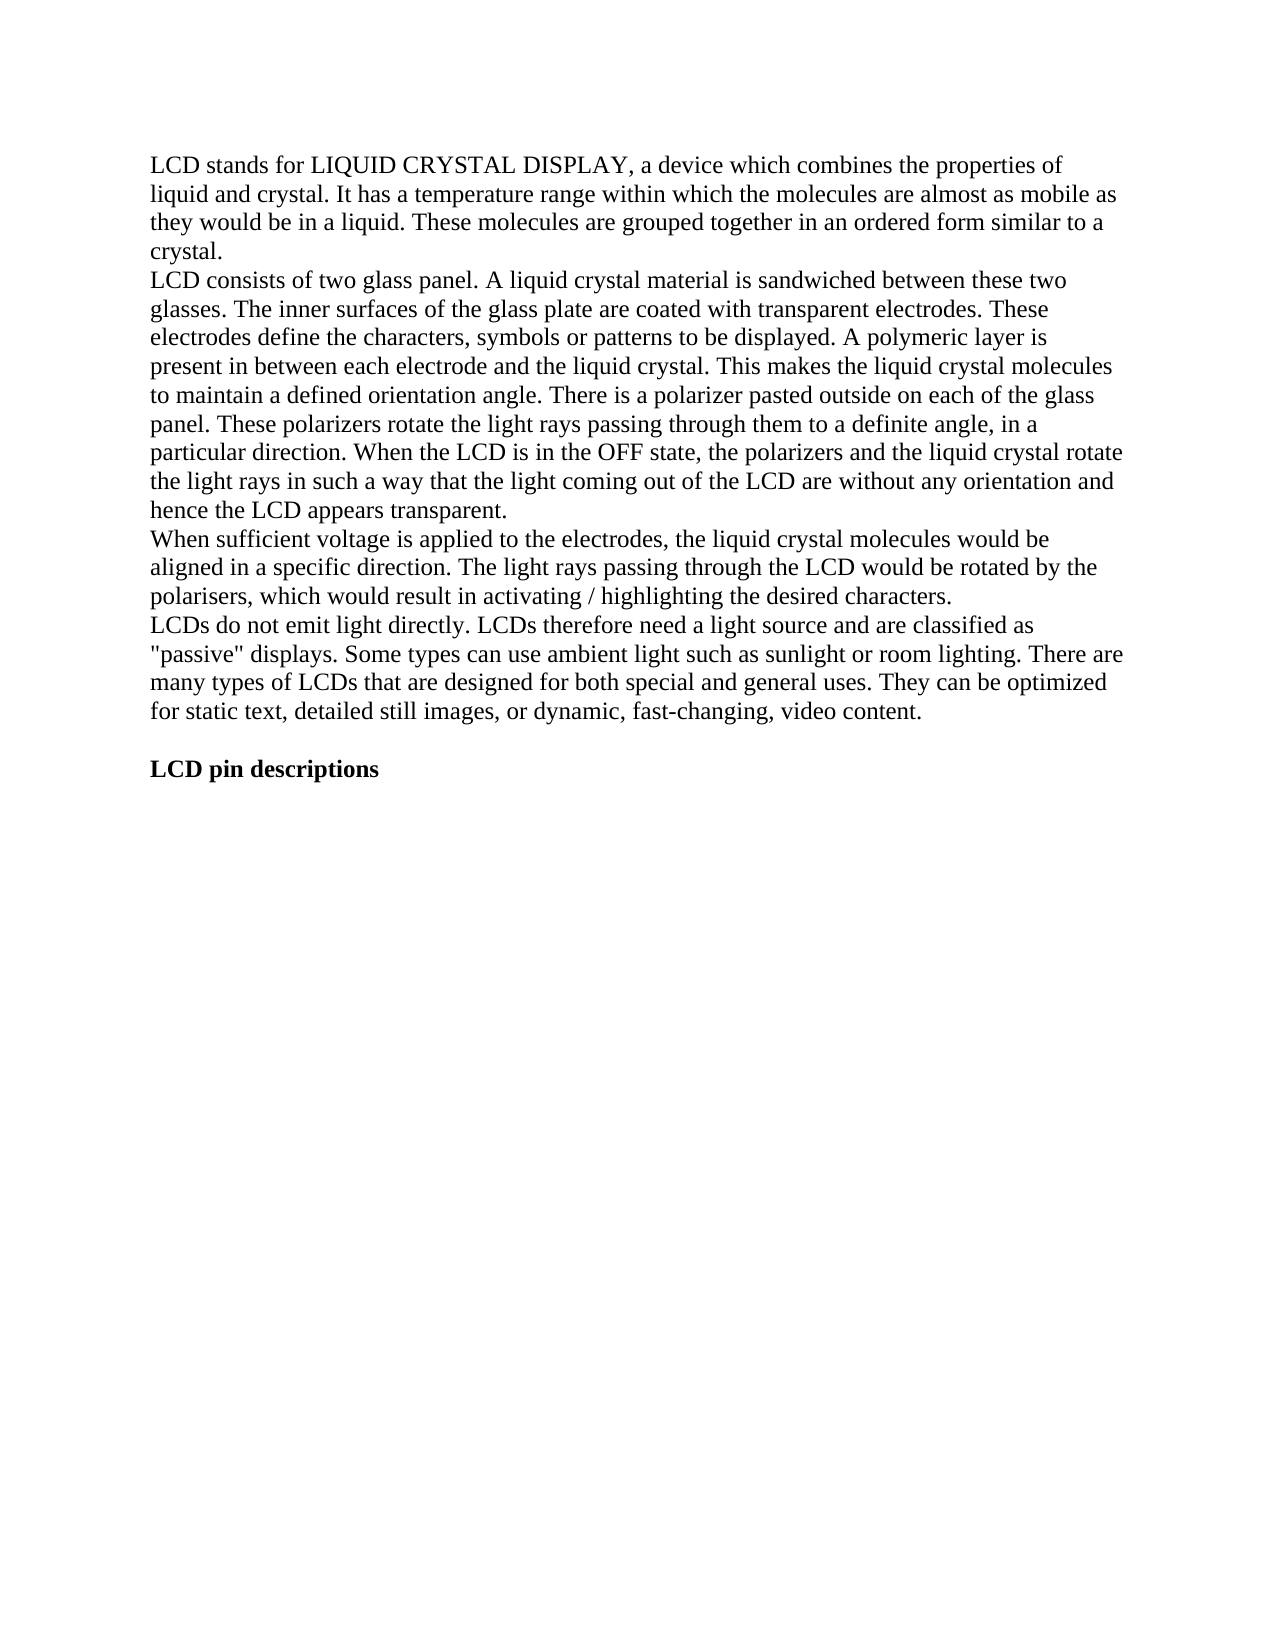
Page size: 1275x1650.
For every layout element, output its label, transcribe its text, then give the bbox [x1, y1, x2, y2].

text LCD stands for LIQUID CRYSTAL DISPLAY, a device which combines the properties of liquid and crystal. It has a temperature range within which the molecules are almost as mobile as they would be in a liquid. These molecules are grouped together in an ordered form similar to a crystal. [150, 150, 1125, 265]
text LCDs do not emit light directly. LCDs therefore need a light source and are classified as "passive" displays. Some types can use ambient light such as sunlight or room lighting. There are many types of LCDs that are designed for both special and general uses. They can be optimized for static text, detailed still images, or dynamic, fast-changing, video content. [150, 610, 1125, 725]
text LCD consists of two glass panel. A liquid crystal material is sandwiched between these two glasses. The inner surfaces of the glass plate are coated with transparent electrodes. These electrodes define the characters, symbols or patterns to be displayed. A polymeric layer is present in between each electrode and the liquid crystal. This makes the liquid crystal molecules to maintain a defined orientation angle. There is a polarizer pasted outside on each of the glass panel. These polarizers rotate the light rays passing through them to a definite angle, in a particular direction. When the LCD is in the OFF state, the polarizers and the liquid crystal rotate the light rays in such a way that the light coming out of the LCD are without any orientation and hence the LCD appears transparent. [150, 265, 1125, 524]
text LCD pin descriptions [150, 754, 1125, 782]
text When sufficient voltage is applied to the electrodes, the liquid crystal molecules would be aligned in a specific direction. The light rays passing through the LCD would be rotated by the polarisers, which would result in activating / highlighting the desired characters. [150, 524, 1125, 610]
